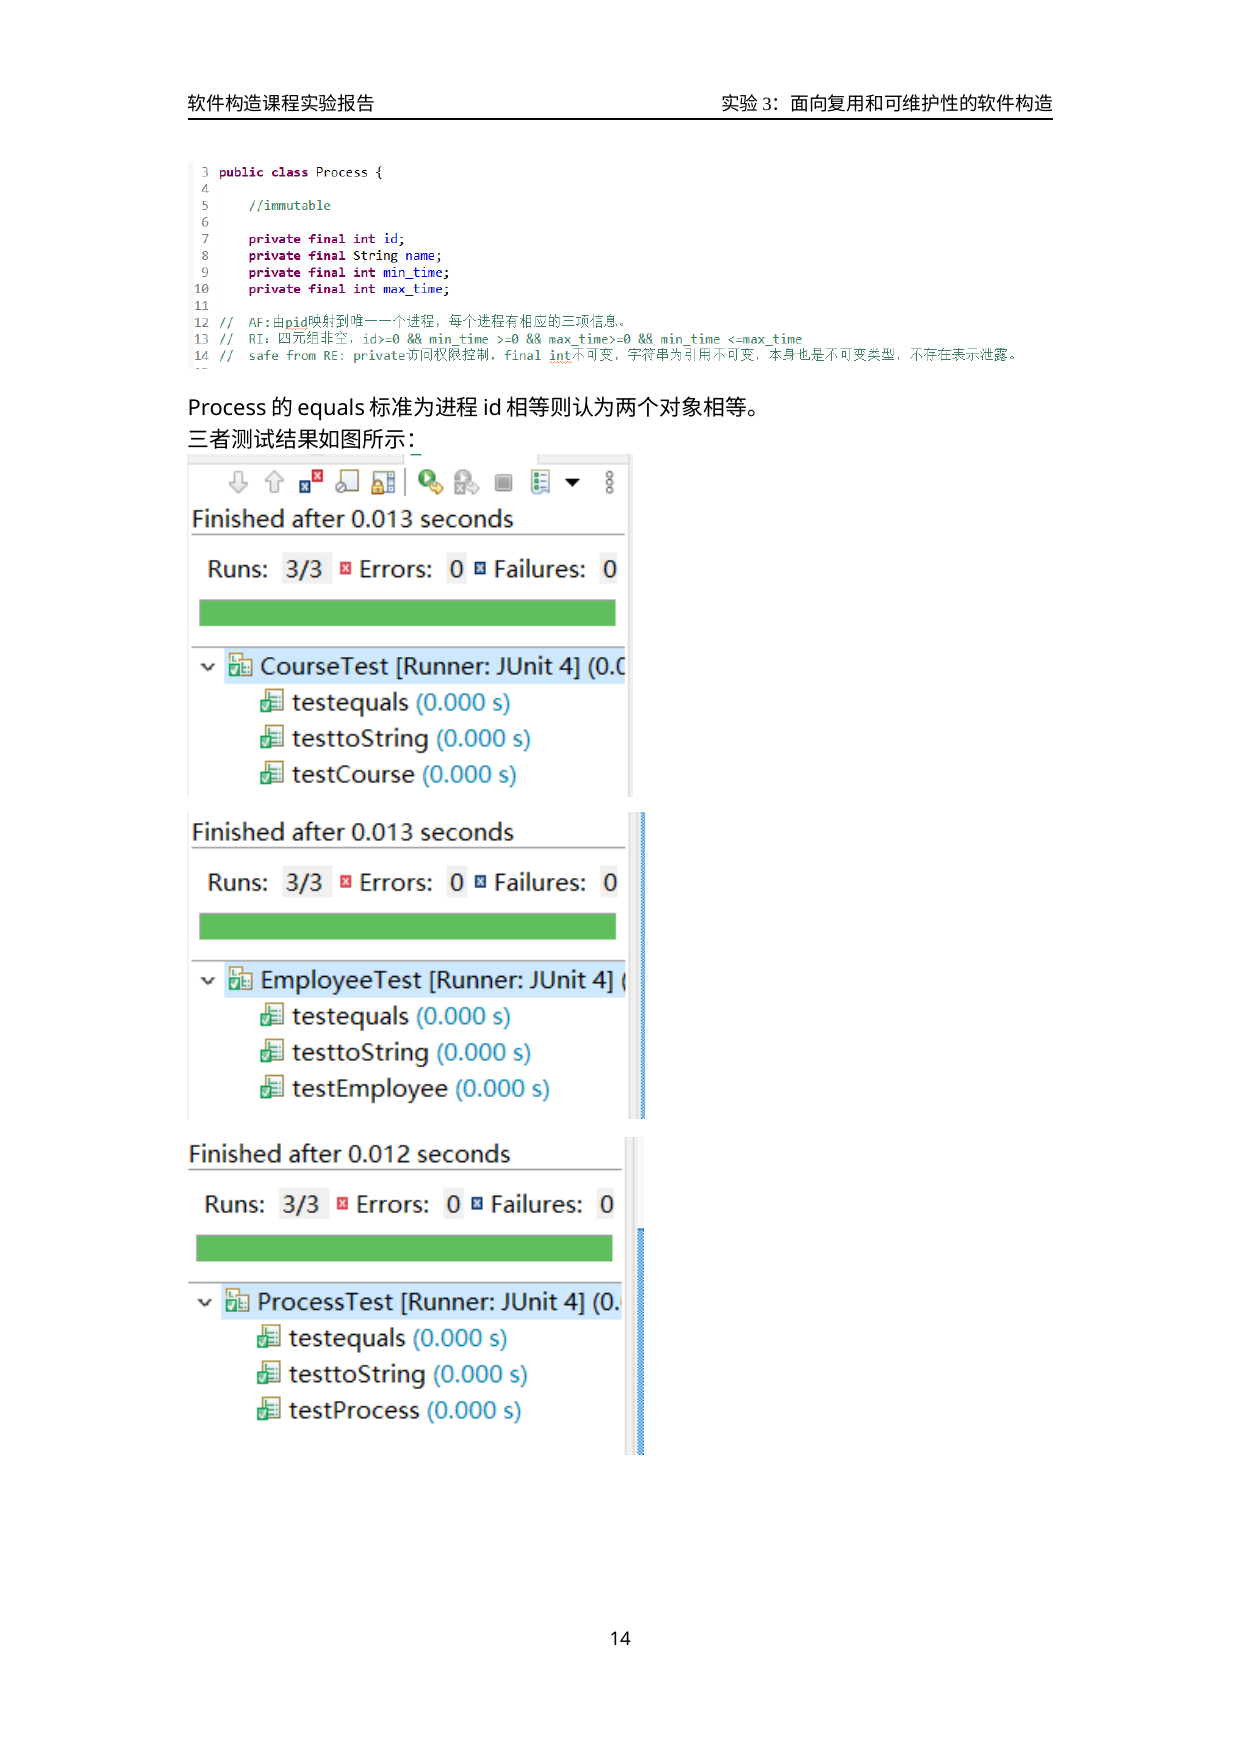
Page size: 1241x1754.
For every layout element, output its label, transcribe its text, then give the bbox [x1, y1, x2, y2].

text 三者测试结果如图所示： [187, 422, 1053, 454]
picture [187, 162, 1053, 369]
text Process的equals标准为进程id相等则认为两个对象相等。 [187, 389, 1053, 422]
picture [187, 1137, 644, 1455]
picture [187, 454, 633, 797]
picture [187, 812, 646, 1119]
